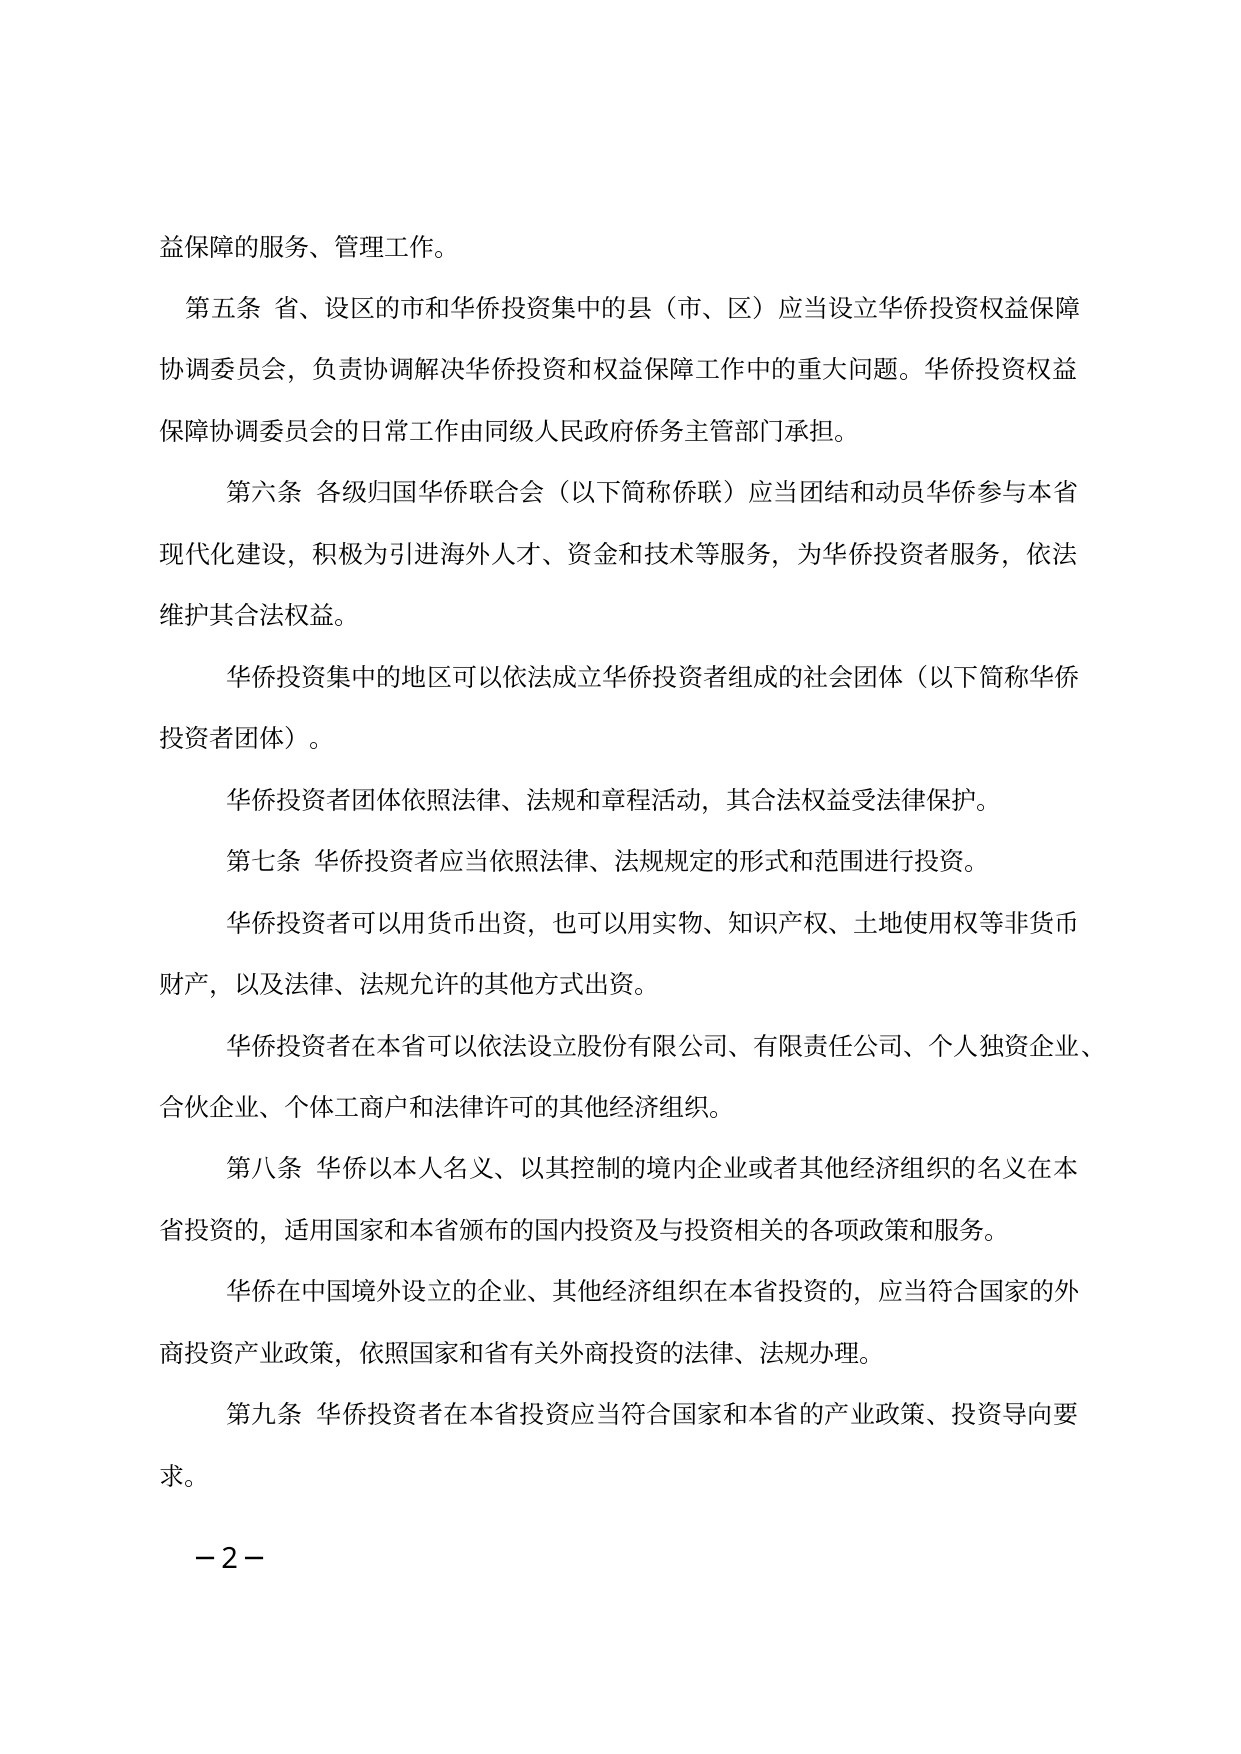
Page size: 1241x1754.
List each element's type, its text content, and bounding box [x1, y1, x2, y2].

text 华侨投资者在本省可以依法设立股份有限公司、有限责任公司、个人独资企业、合伙企业、个体工商户和法律许可的其他经济组织。 [159, 1006, 1081, 1129]
text 华侨投资者可以用货币出资，也可以用实物、知识产权、土地使用权等非货币财产，以及法律、法规允许的其他方式出资。 [159, 883, 1081, 1006]
text 华侨投资集中的地区可以依法成立华侨投资者组成的社会团体（以下简称华侨投资者团体）。 [159, 637, 1081, 760]
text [159, 207, 1081, 268]
text 第五条 省、设区的市和华侨投资集中的县（市、区）应当设立华侨投资权益保障协调委员会，负责协调解决华侨投资和权益保障工作中的重大问题。华侨投资权益保障协调委员会的日常工作由同级人民政府侨务主管部门承担。 [159, 268, 1081, 453]
text 第七条 华侨投资者应当依照法律、法规规定的形式和范围进行投资。 [159, 821, 1081, 883]
text 第八条 华侨以本人名义、以其控制的境内企业或者其他经济组织的名义在本省投资的，适用国家和本省颁布的国内投资及与投资相关的各项政策和服务。 [159, 1129, 1081, 1252]
text 第九条 华侨投资者在本省投资应当符合国家和本省的产业政策、投资导向要求。 [159, 1374, 1081, 1497]
text 华侨投资者团体依照法律、法规和章程活动，其合法权益受法律保护。 [159, 760, 1081, 821]
text 华侨在中国境外设立的企业、其他经济组织在本省投资的，应当符合国家的外商投资产业政策，依照国家和省有关外商投资的法律、法规办理。 [159, 1252, 1081, 1374]
text 第六条 各级归国华侨联合会（以下简称侨联）应当团结和动员华侨参与本省现代化建设，积极为引进海外人才、资金和技术等服务，为华侨投资者服务，依法维护其合法权益。 [159, 453, 1081, 637]
